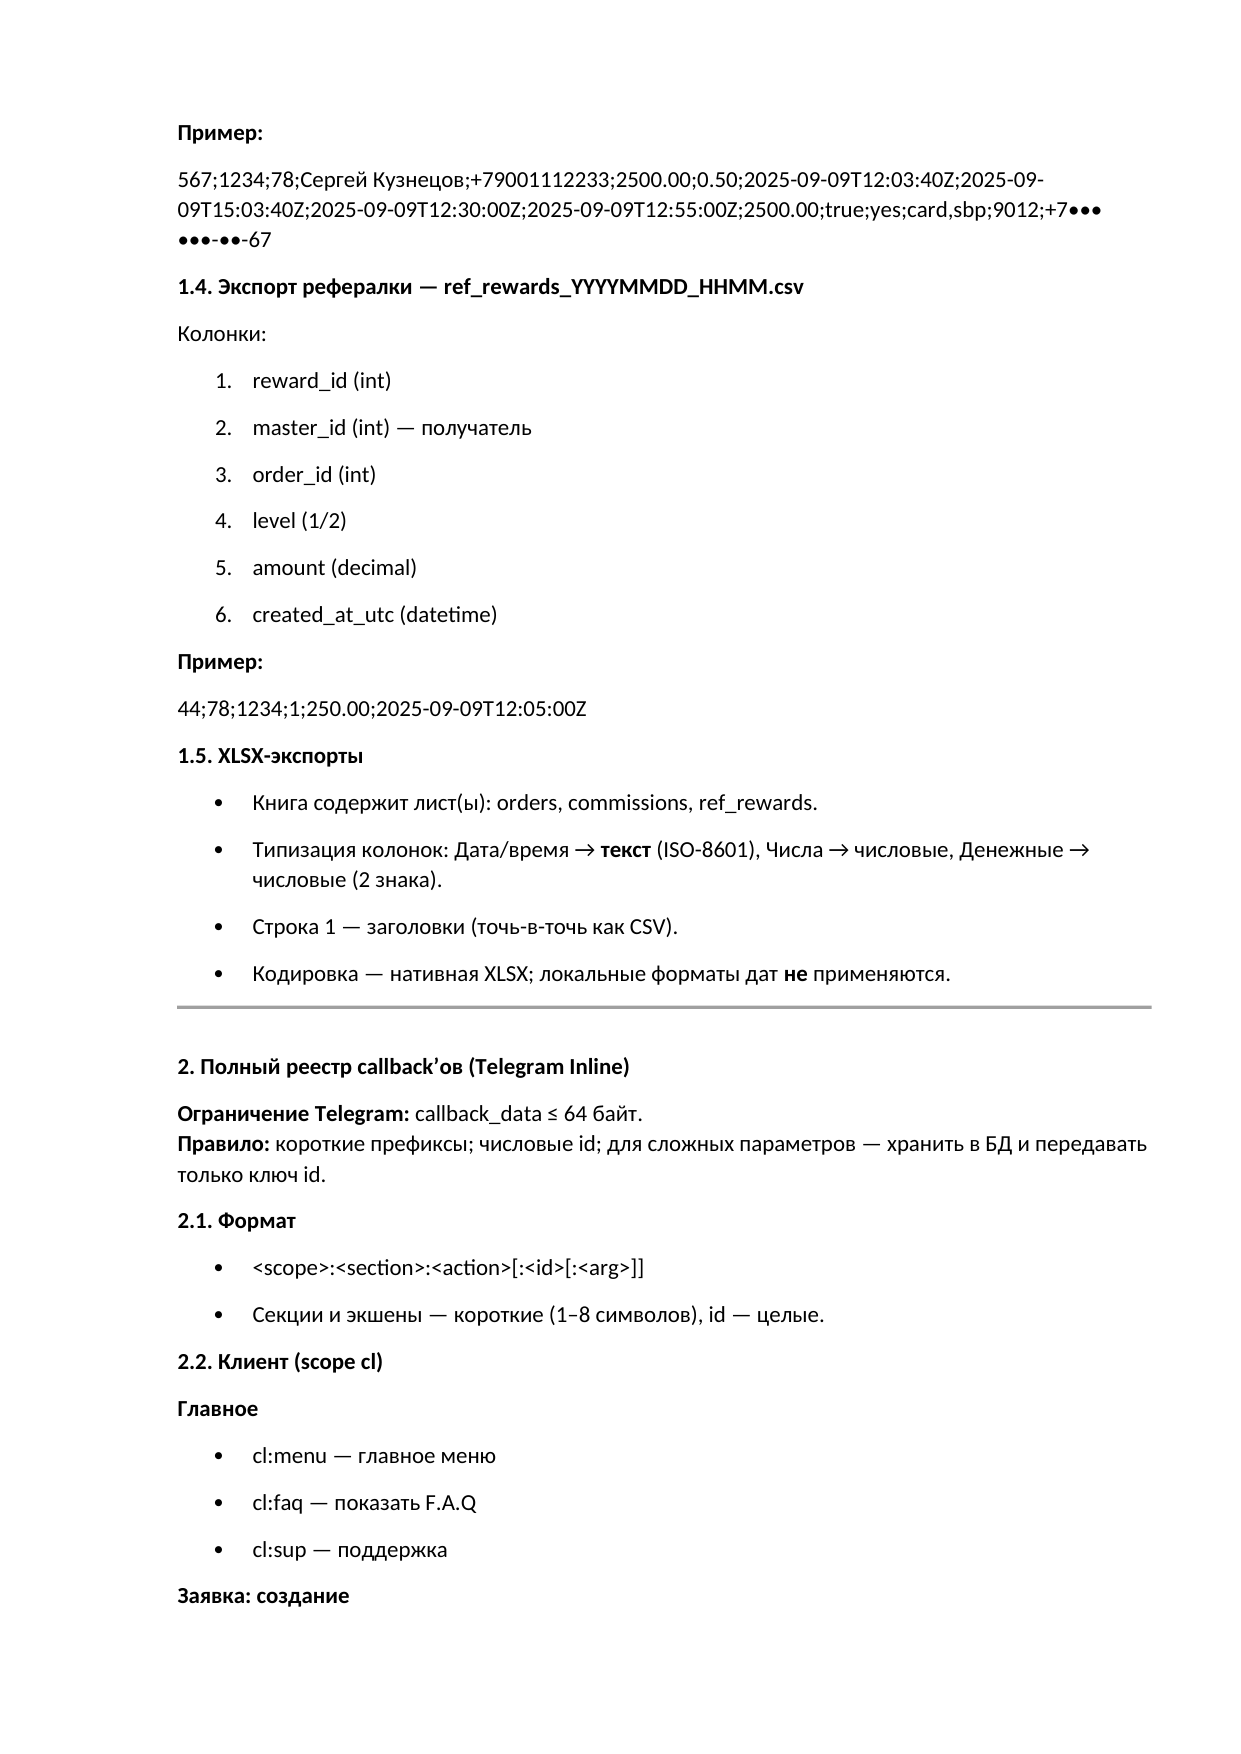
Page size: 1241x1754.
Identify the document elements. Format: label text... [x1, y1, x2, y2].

list Секции и экшены — короткие (1–8 символов), id — целые. [215, 1300, 1152, 1328]
list Типизация колонок: Дата/время → текст (ISO-8601), Числа → числовые, Денежные → числовые (2 знака). [215, 835, 1152, 893]
text Пример: [177, 118, 1152, 146]
list created_at_utc (datetime) [215, 600, 1152, 628]
list master_id (int) — получатель [215, 413, 1152, 441]
list <scope>:<section>:<action>[:<id>[:<arg>]] [215, 1253, 1152, 1282]
list Книга содержит лист(ы): orders, commissions, ref_rewards. [215, 788, 1152, 816]
text 1.4. Экспорт рефералки — ref_rewards_YYYYMMDD_HHMM.csv [177, 272, 1152, 300]
text 2. Полный реестр callback’ов (Telegram Inline) [177, 1052, 1152, 1081]
list level (1/2) [215, 507, 1152, 535]
text 2.2. Клиент (scope cl) [177, 1347, 1152, 1375]
list cl:sup — поддержка [215, 1535, 1152, 1563]
list cl:faq — показать F.A.Q [215, 1488, 1152, 1516]
text Колонки: [177, 319, 1152, 347]
text 44;78;1234;1;250.00;2025-09-09T12:05:00Z [177, 694, 1152, 722]
list Строка 1 — заголовки (точь-в-точь как CSV). [215, 912, 1152, 940]
text 1.5. XLSX-экспорты [177, 741, 1152, 769]
text 567;1234;78;Сергей Кузнецов;+79001112233;2500.00;0.50;2025-09-09T12:03:40Z;2025-09-09T15:03:40Z;2025-09-09T12:30:00Z;2025-09-09T12:55:00Z;2500.00;true;yes;card,sbp;9012;+7••• •••-••-67 [177, 165, 1152, 253]
list cl:menu — главное меню [215, 1441, 1152, 1469]
text Главное [177, 1394, 1152, 1422]
text Ограничение Telegram: callback_data ≤ 64 байт. Правило: короткие префиксы; числовые id; для сложных параметров — хранить в БД и передавать только ключ id. [177, 1099, 1152, 1188]
text Пример: [177, 647, 1152, 675]
text 2.1. Формат [177, 1207, 1152, 1235]
list Кодировка — нативная XLSX; локальные форматы дат не применяются. [215, 959, 1152, 987]
list order_id (int) [215, 460, 1152, 488]
list reward_id (int) [215, 366, 1152, 394]
list amount (decimal) [215, 553, 1152, 582]
text Заявка: создание [177, 1582, 1152, 1610]
